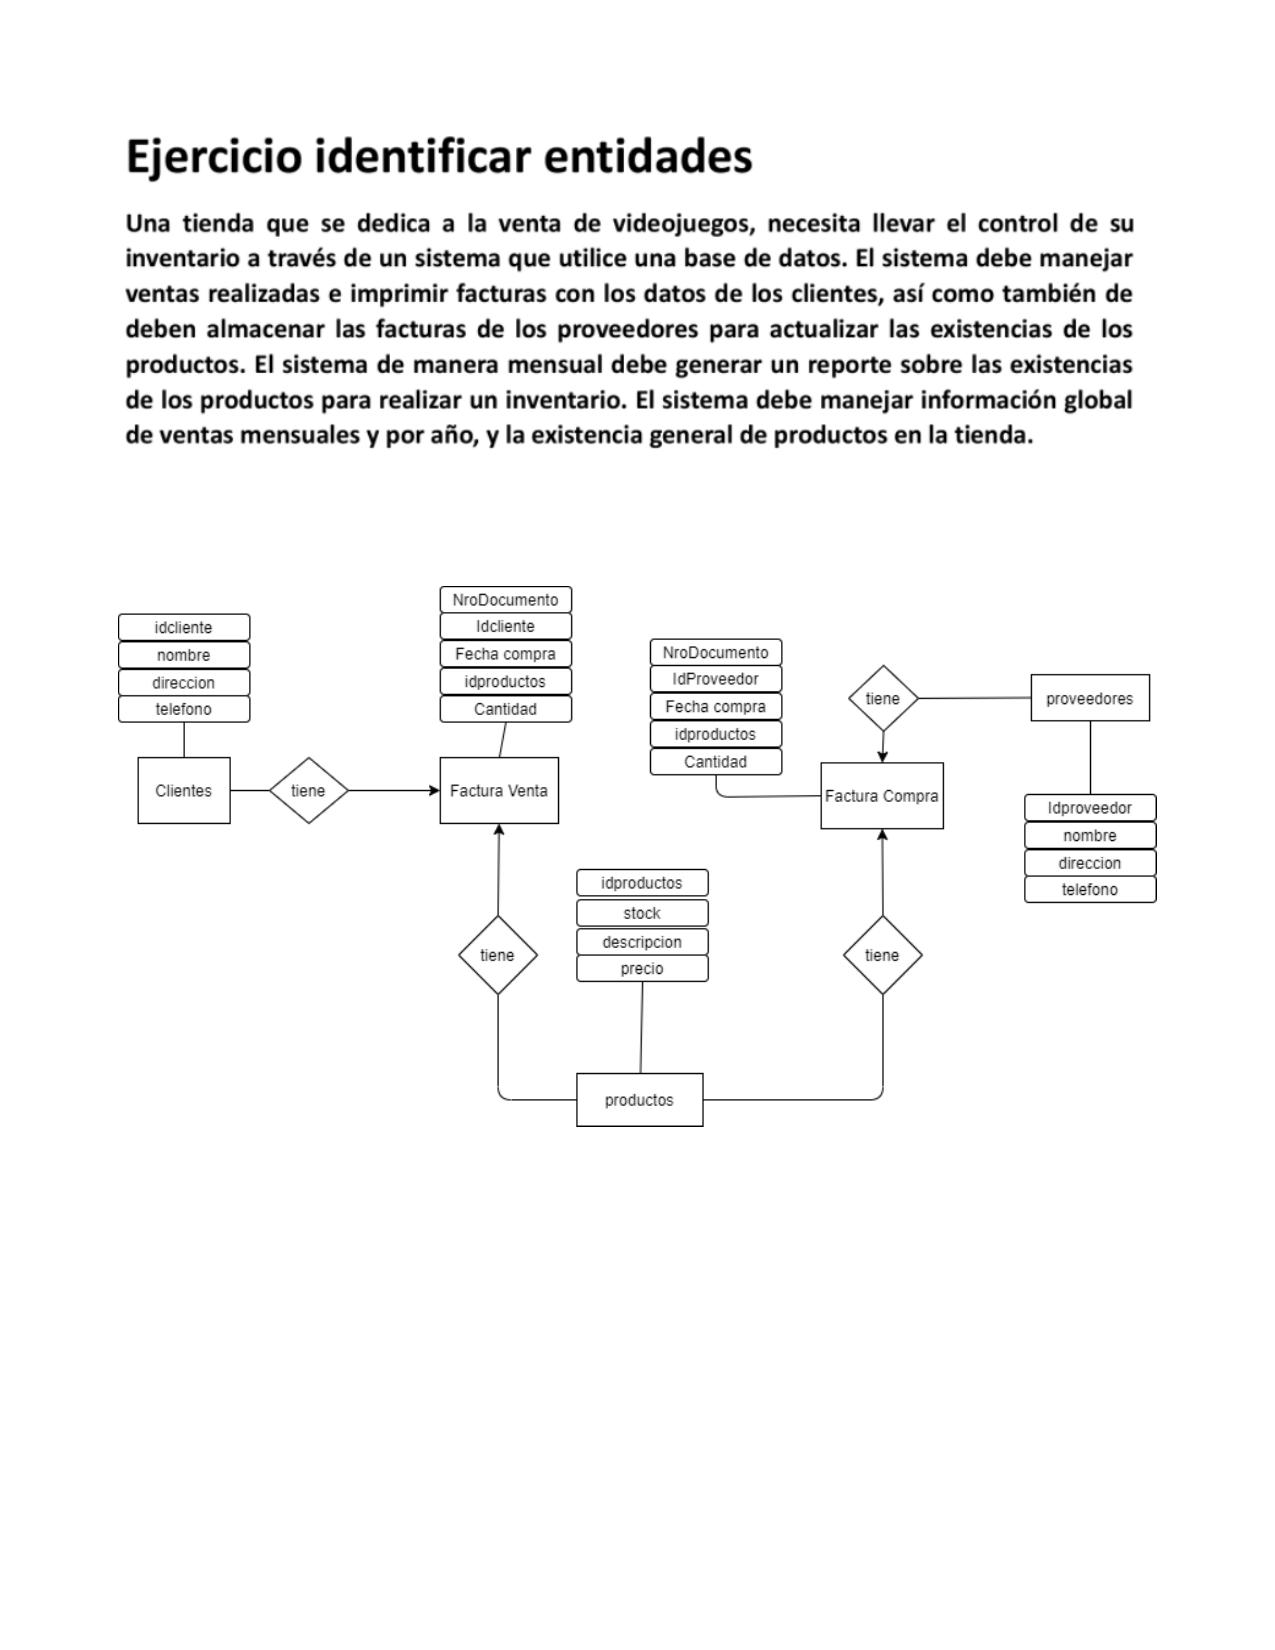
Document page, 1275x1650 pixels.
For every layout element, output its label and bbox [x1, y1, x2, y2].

picture [118, 586, 1157, 1127]
picture [118, 118, 1157, 492]
